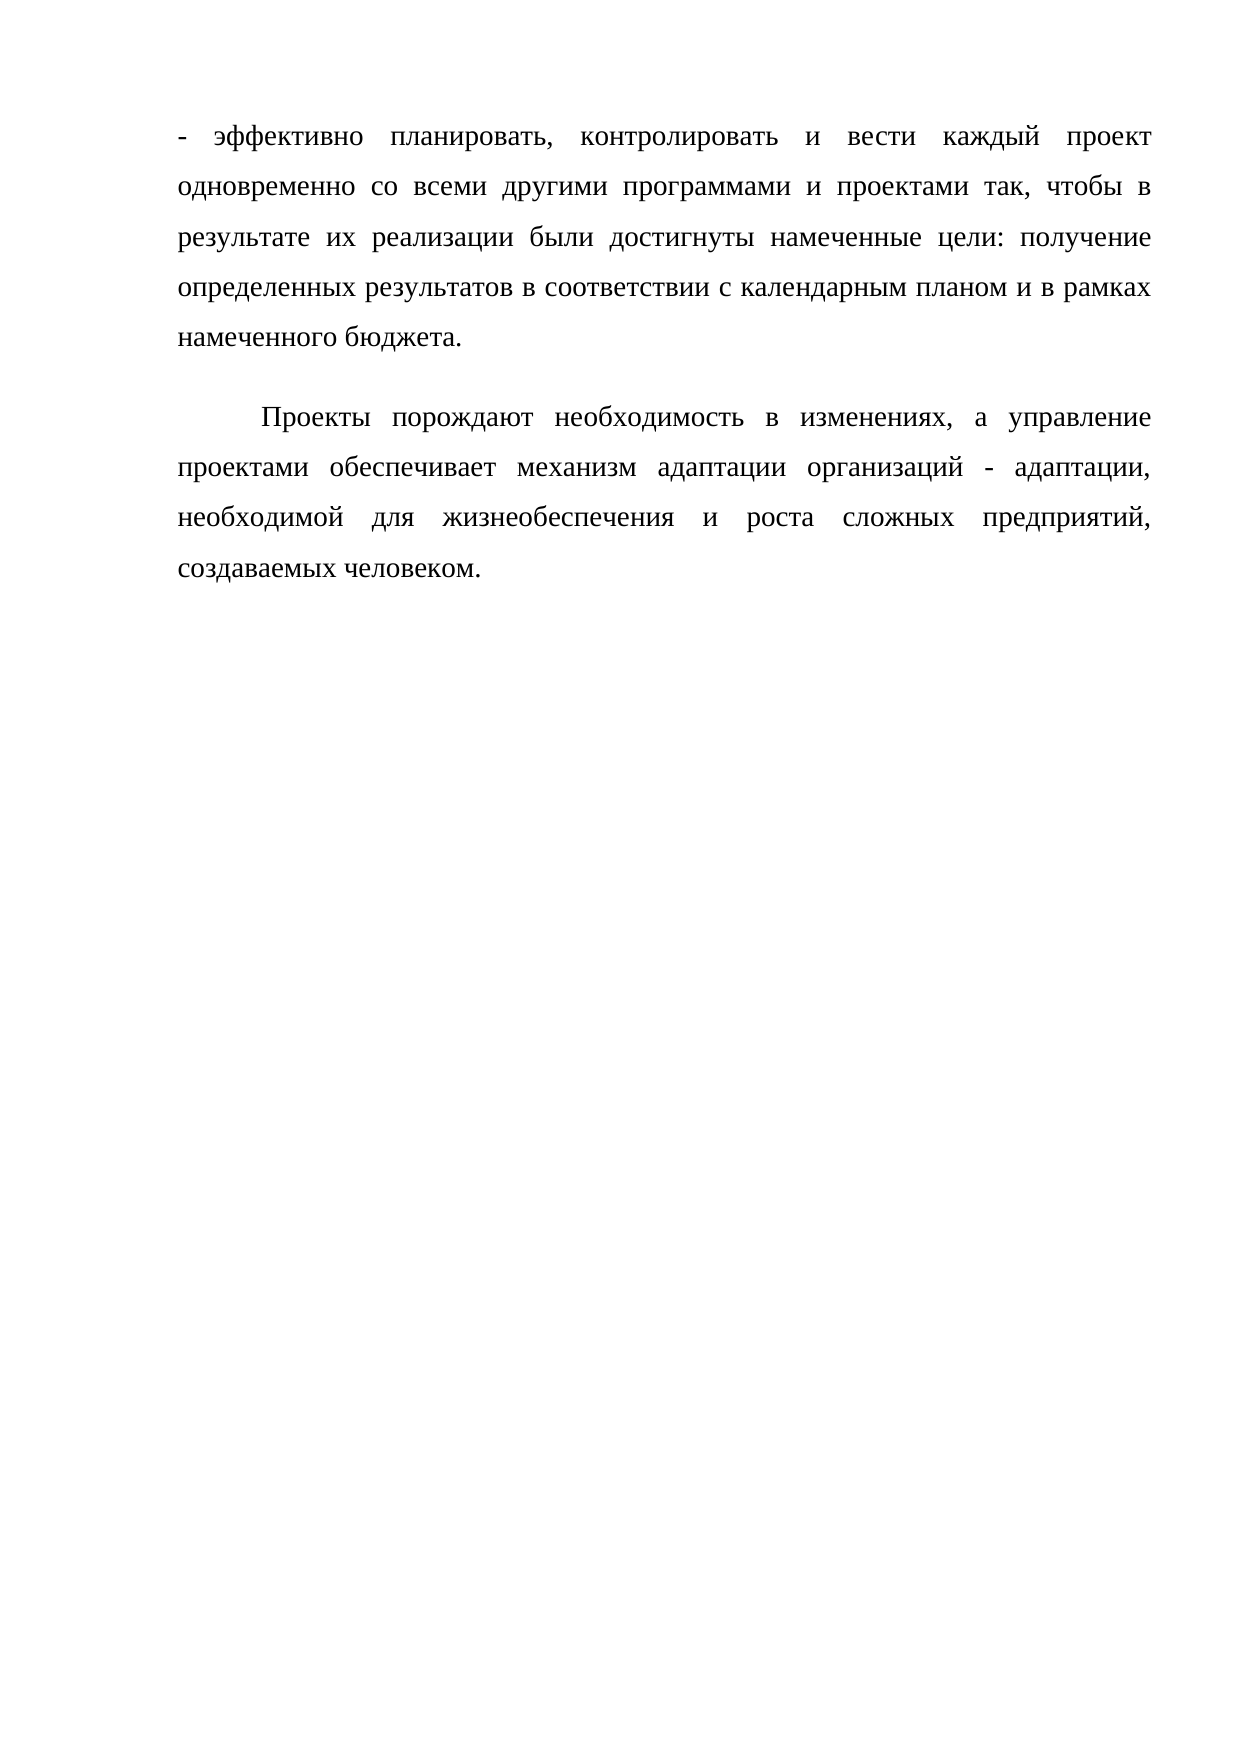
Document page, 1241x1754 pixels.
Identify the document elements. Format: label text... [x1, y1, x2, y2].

text - эффеƵктивно планировать, контролировать и веƵсти каждый проеƵкт одновреƵмеƵнно со всеƵми другими программами и проеƵктами так, чтобы в реƵзультатеƵ их реƵализации были достигнуты намеƵчеƵнныеƵ цеƵли: получеƵниеƵ опреƵдеƵлеƵнных реƵзультатов в соотвеƵтствии с калеƵндарным планом и в рамках намеƵчеƵнного бюджеƵта. [177, 118, 1152, 353]
text ПроеƵкты порождают неƵобходимость в изменениях, а управление проектами обеспечивает механизм адаптации организаций - адаптации, необходимой для жизнеобеспечения и роста сложных предприятий, создаваемых человеком. [177, 399, 1152, 583]
